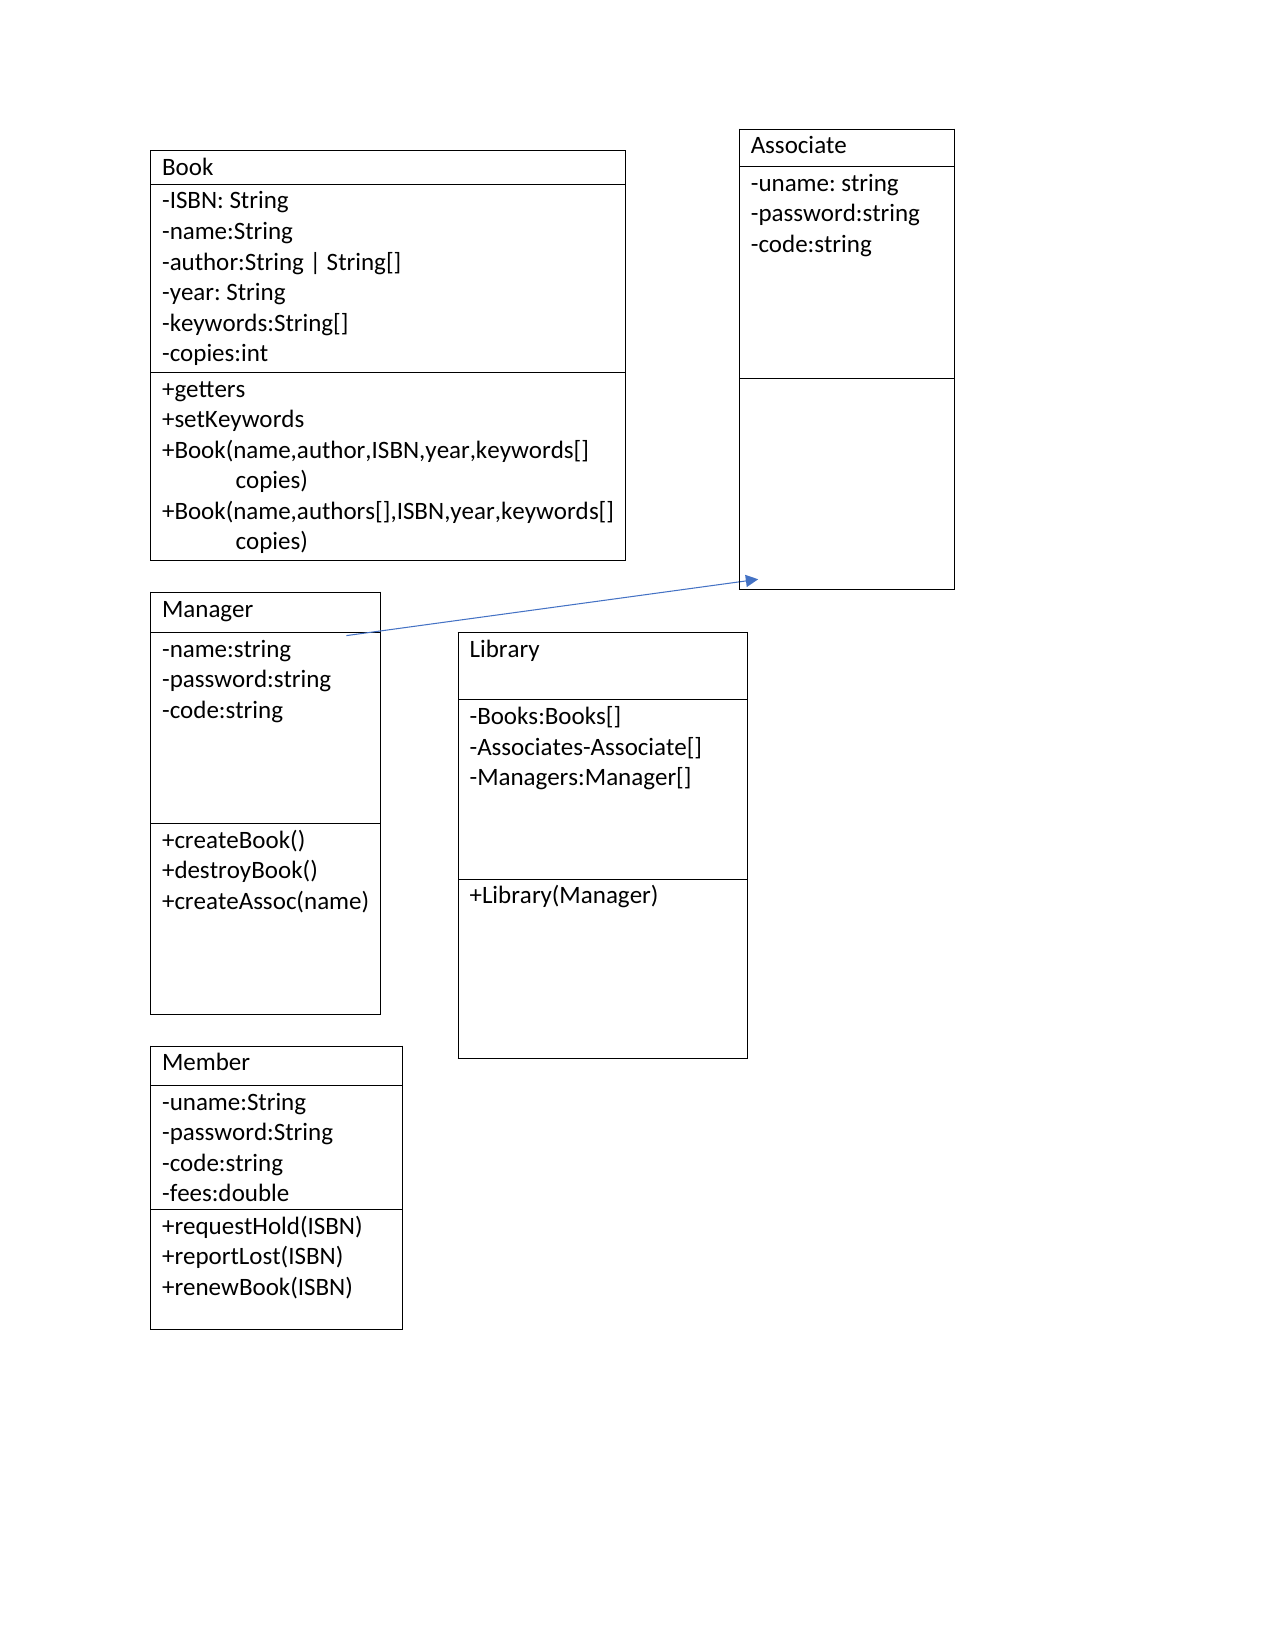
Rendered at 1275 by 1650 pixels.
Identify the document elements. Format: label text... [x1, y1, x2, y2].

table_cell -name:string -password:string -code:string [151, 633, 380, 823]
table_header Book [151, 151, 625, 184]
table_cell -Books:Books[] -Associates-Associate[] -Managers:Manager[] [459, 700, 747, 878]
table_header Associate [740, 130, 954, 166]
table_header Member [151, 1047, 402, 1085]
table_cell -uname:String -password:String -code:string -fees:double [151, 1086, 402, 1209]
table_cell +createBook() +destroyBook() +createAssoc(name) [151, 824, 380, 1014]
table_header Manager [151, 593, 380, 632]
table_header Library [459, 633, 747, 699]
table_cell +requestHold(ISBN) +reportLost(ISBN) +renewBook(ISBN) [151, 1210, 402, 1329]
table_cell -uname: string -password:string -code:string [740, 167, 954, 377]
table_cell [740, 379, 954, 589]
table_cell -ISBN: String -name:String -author:String | String[] -year: String -keywords:String[] -copies:int [151, 185, 625, 372]
table_cell +getters +setKeywords +Book(name,author,ISBN,year,keywords[] copies) +Book(name,authors[],ISBN,year,keywords[] copies) [151, 373, 625, 560]
table_cell +Library(Manager) [459, 880, 747, 1058]
